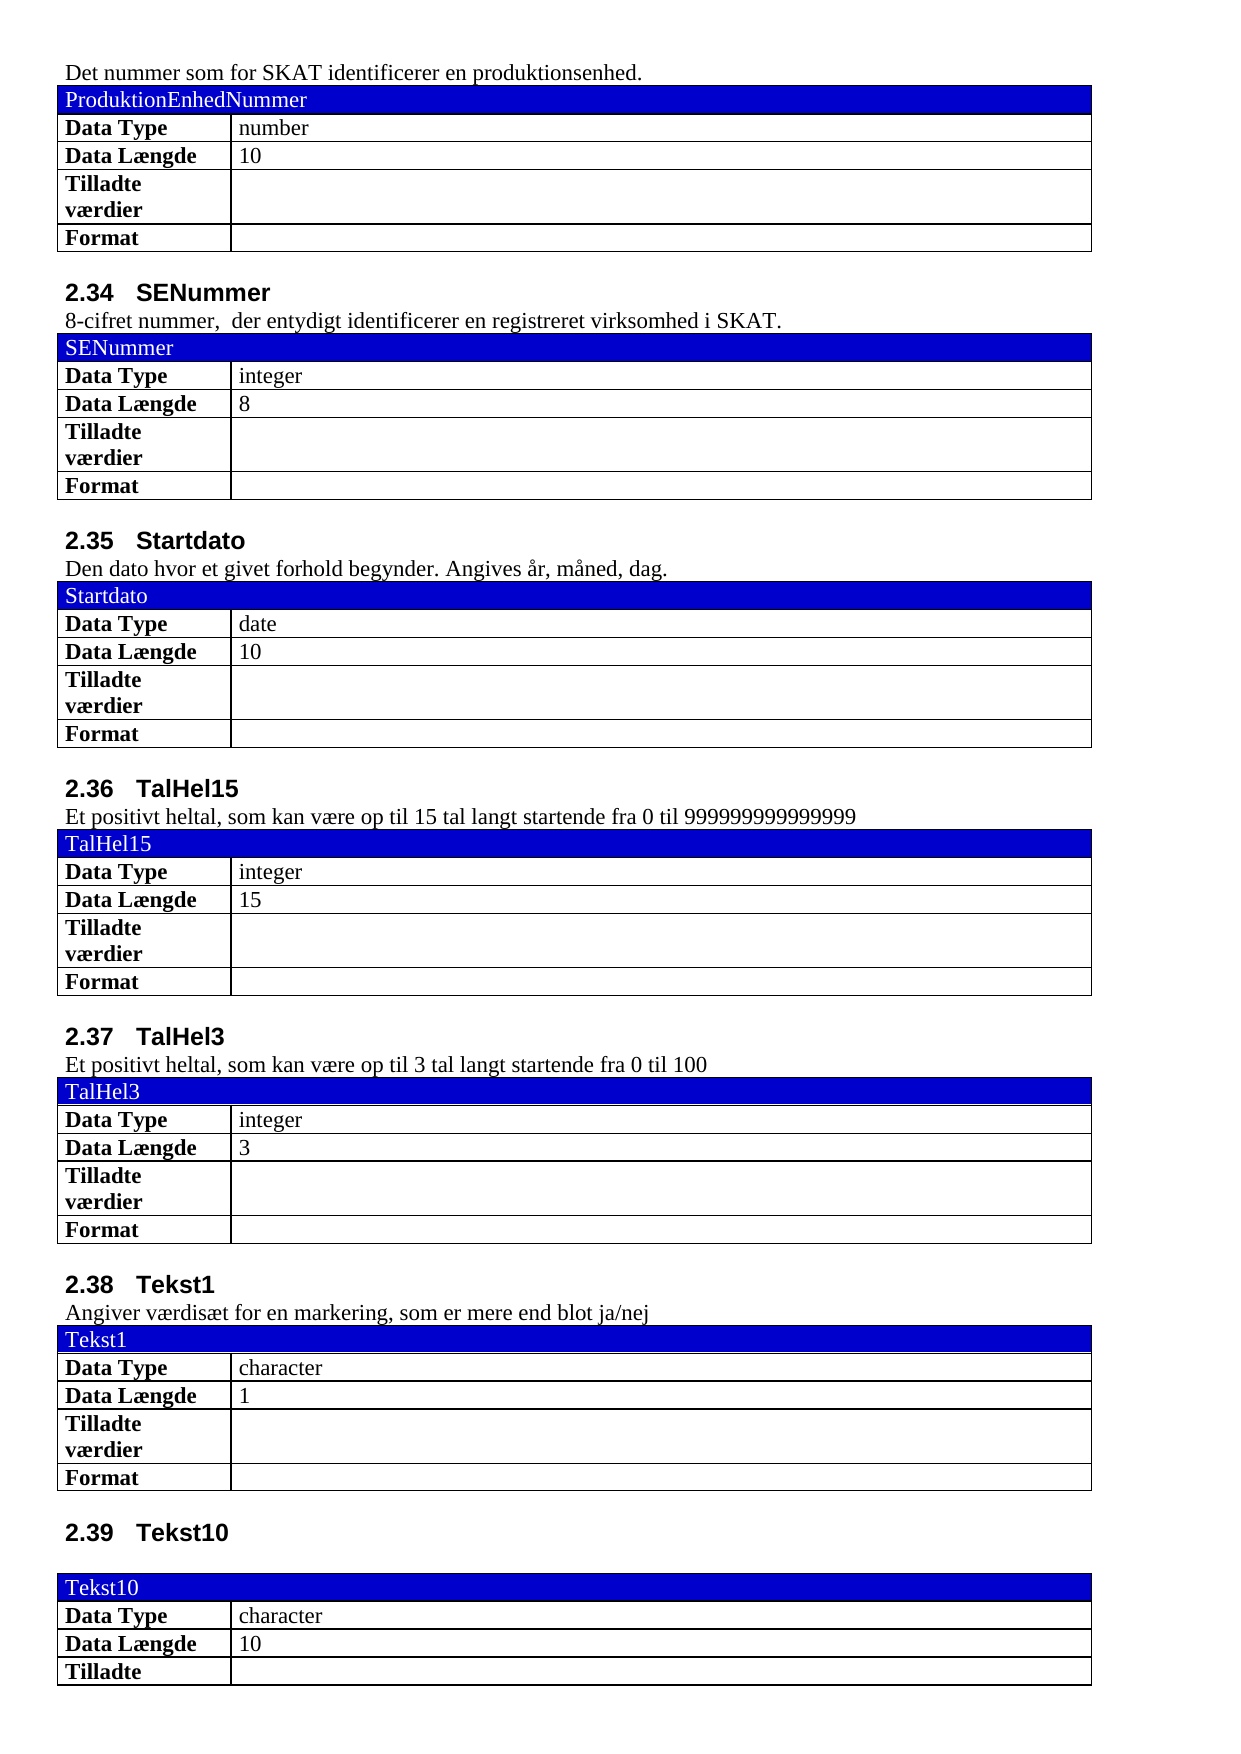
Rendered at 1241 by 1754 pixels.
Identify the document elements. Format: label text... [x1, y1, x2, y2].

table_cell Data Længde [58, 1630, 230, 1656]
text Den dato hvor et givet forhold begynder. Angives år, måned, dag. [65, 555, 1181, 581]
table_cell [232, 170, 1091, 223]
table_cell Tilladte værdier [58, 1410, 230, 1462]
subtitle TalHel3 [65, 1022, 1181, 1051]
table_cell Data Type [58, 1602, 230, 1628]
subtitle SENummer [65, 278, 1181, 307]
table_cell Data Længde [58, 142, 230, 169]
table_cell Data Længde [58, 1382, 230, 1408]
table_cell Data Type [58, 1106, 230, 1132]
table_cell Tilladte værdier [58, 418, 230, 471]
table_header SENummer [58, 334, 1091, 361]
subtitle Tekst10 [65, 1518, 1181, 1547]
table_cell Data Type [58, 115, 230, 141]
table_cell Format [58, 225, 230, 251]
table_cell [232, 1464, 1091, 1490]
table_header Startdato [58, 582, 1091, 609]
table_cell Data Længde [58, 1134, 230, 1160]
table_cell integer [232, 858, 1091, 884]
table_cell Tilladte værdier [58, 170, 230, 223]
text 8-cifret nummer, der entydigt identificerer en registreret virksomhed i SKAT. [65, 307, 1181, 333]
table_cell [232, 1410, 1091, 1462]
table_cell 10 [232, 638, 1091, 664]
table_cell [232, 472, 1091, 499]
table_cell Data Længde [58, 886, 230, 912]
table_cell Format [58, 1216, 230, 1242]
table_cell 10 [232, 1630, 1091, 1656]
table_cell [232, 1658, 1091, 1684]
table_header TalHel15 [58, 830, 1091, 857]
table_cell Tilladte værdier [58, 914, 230, 967]
table_cell Data Længde [58, 390, 230, 417]
table_cell [232, 968, 1091, 994]
table_cell Format [58, 968, 230, 994]
table_cell [232, 666, 1091, 719]
table_cell date [232, 610, 1091, 637]
table_cell [232, 1162, 1091, 1214]
table_cell [232, 1216, 1091, 1242]
table_cell Format [58, 720, 230, 747]
table_cell Tilladte værdier [58, 666, 230, 719]
table_cell Data Type [58, 362, 230, 389]
table_cell character [232, 1354, 1091, 1380]
table_header Tekst1 [58, 1326, 1091, 1352]
table_cell Data Type [58, 610, 230, 637]
table_cell 15 [232, 886, 1091, 912]
table_cell [232, 225, 1091, 251]
text Et positivt heltal, som kan være op til 3 tal langt startende fra 0 til 100 [65, 1051, 1181, 1077]
subtitle Tekst1 [65, 1270, 1181, 1299]
table_cell number [232, 115, 1091, 141]
table_cell integer [232, 362, 1091, 389]
table_header Tekst10 [58, 1574, 1091, 1600]
table_cell Data Type [58, 1354, 230, 1380]
table_cell Format [58, 472, 230, 499]
table_cell Data Længde [58, 638, 230, 664]
text Et positivt heltal, som kan være op til 15 tal langt startende fra 0 til 999999999999999 [65, 803, 1181, 829]
table_cell 3 [232, 1134, 1091, 1160]
table_cell Tilladte værdier [58, 1162, 230, 1214]
table_cell Format [58, 1464, 230, 1490]
table_cell character [232, 1602, 1091, 1628]
table_cell 10 [232, 142, 1091, 169]
table_cell 1 [232, 1382, 1091, 1408]
text Det nummer som for SKAT identificerer en produktionsenhed. [65, 59, 1181, 85]
table_cell [232, 720, 1091, 747]
table_cell [232, 418, 1091, 471]
text Angiver værdisæt for en markering, som er mere end blot ja/nej [65, 1299, 1181, 1325]
subtitle Startdato [65, 526, 1181, 555]
table_cell integer [232, 1106, 1091, 1132]
table_cell Data Type [58, 858, 230, 884]
table_cell 8 [232, 390, 1091, 417]
table_cell [232, 914, 1091, 967]
subtitle TalHel15 [65, 774, 1181, 803]
table_cell Tilladte værdier [58, 1658, 230, 1684]
table_header ProduktionEnhedNummer [58, 86, 1091, 113]
table_header TalHel3 [58, 1078, 1091, 1104]
